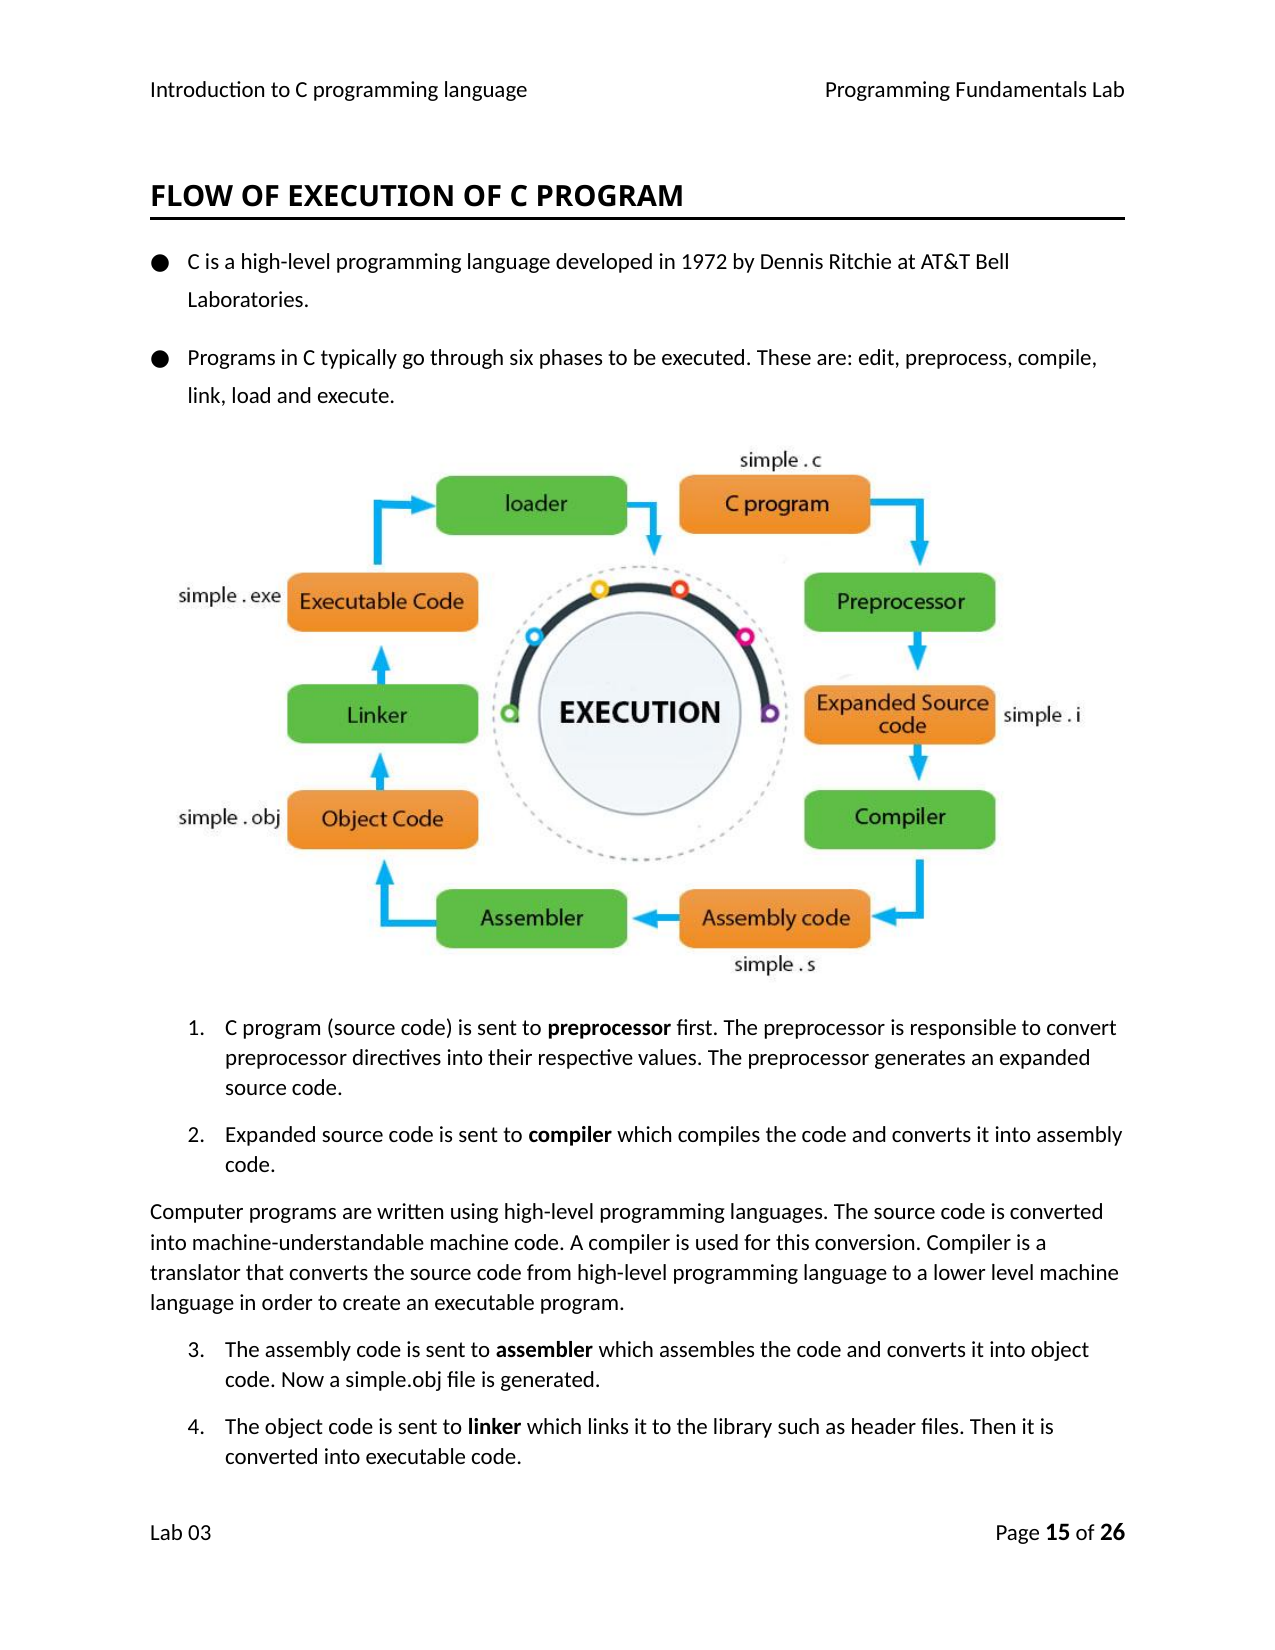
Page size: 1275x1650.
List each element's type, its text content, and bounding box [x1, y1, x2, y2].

text Computer programs are written using high-level programming languages. The source code is converted into machine-understandable machine code. A compiler is used for this conversion. Compiler is a translator that converts the source code from high-level programming language to a lower level machine language in order to create an executable program. [150, 1197, 1125, 1316]
list The object code is sent to linker which links it to the library such as header files. Then it is converted into executable code. [187, 1412, 1125, 1470]
subtitle FLOW OF EXECUTION OF C PROGRAM [150, 175, 1125, 217]
list C program (source code) is sent to preprocessor first. The preprocessor is responsible to convert preprocessor directives into their respective values. The preprocessor generates an expanded source code. [187, 1013, 1125, 1102]
list C is a high-level programming language developed in 1972 by Dennis Ritchie at AT&T Bell Laboratories. [150, 236, 1125, 313]
picture [167, 427, 1108, 995]
list The assembly code is sent to assembler which assembles the code and converts it into object code. Now a simple.obj file is generated. [187, 1335, 1125, 1393]
list Expanded source code is sent to compiler which compiles the code and converts it into assembly code. [187, 1120, 1125, 1179]
list Programs in C typically go through six phases to be executed. These are: edit, preprocess, compile, link, load and execute. [150, 332, 1125, 409]
